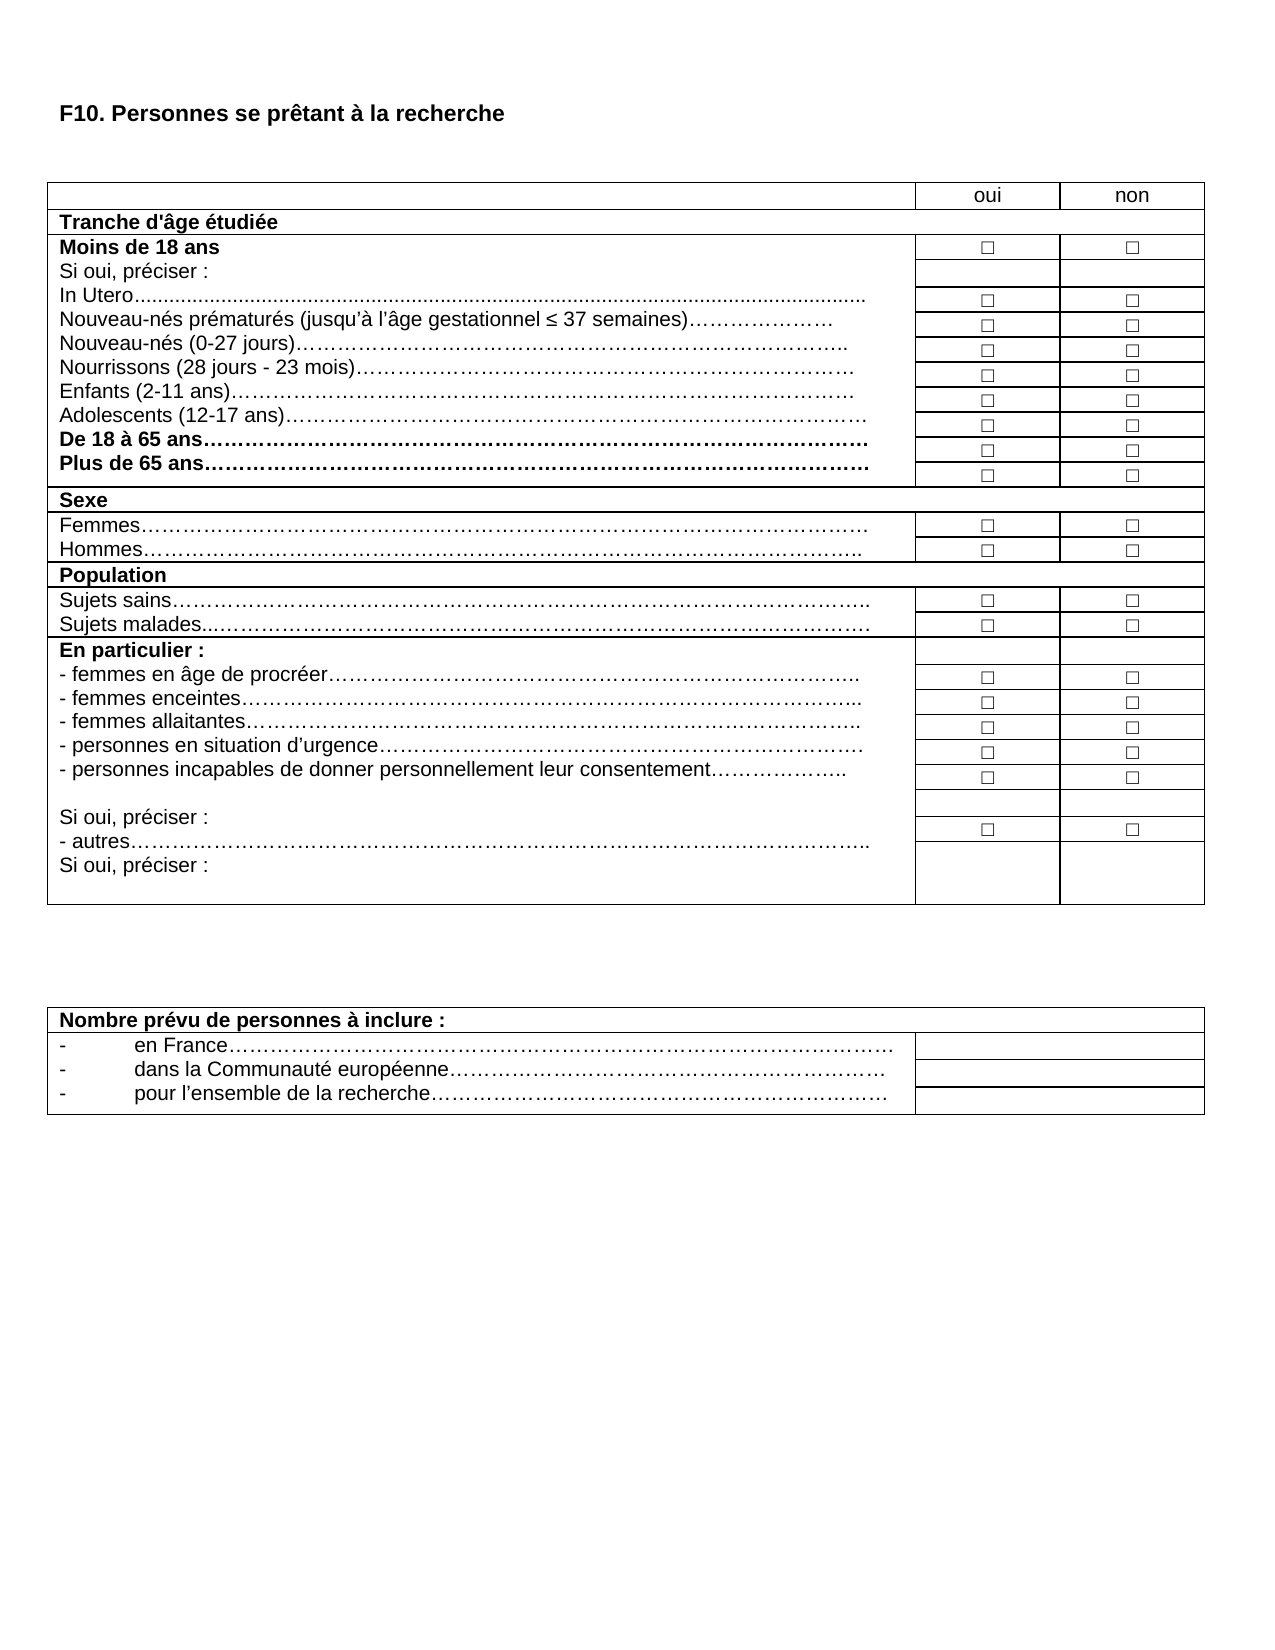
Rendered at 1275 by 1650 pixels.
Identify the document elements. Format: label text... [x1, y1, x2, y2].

table_cell □ [916, 765, 1059, 789]
table_cell Moins de 18 ans Si oui, préciser : In Utero ............................................................................................................................... Nouveau-nés prématurés (jusqu’à l’âge gestationnel ≤ 37 semaines)………………… Nouveau-nés (0-27 jours)…………………………………………………………………….. Nourrissons (28 jours - 23 mois)……………………………………………………………… Enfants (2-11 ans)……………………………………………………………………………… Adolescents (12-17 ans)………………………………………………………………………… De 18 à 65 ans…………………………………………………………………………………… Plus de 65 ans…………………………………………………………………………………… [48, 235, 915, 486]
table_cell [1061, 260, 1204, 286]
table_cell □ [1061, 715, 1204, 739]
table_header [48, 183, 915, 209]
table_cell □ [916, 513, 1059, 536]
table_cell □ [1061, 313, 1204, 336]
table_cell □ [1061, 690, 1204, 714]
table_cell □ [1061, 538, 1204, 561]
table_cell □ [916, 438, 1059, 461]
table_header non [1061, 183, 1204, 209]
table_header oui [916, 183, 1059, 209]
table_cell [1061, 790, 1204, 816]
table_cell □ [916, 235, 1059, 259]
table_cell En particulier : - femmes en âge de procréer………………………………………………………………….. - femmes enceintes……………………………………………………………………………... - femmes allaitantes…………………………………………………………………………….. - personnes en situation d’urgence……………………………………………………………. - personnes incapables de donner personnellement leur consentement……………….. Si oui, préciser : - autres…………………………………………………………………………………………….. Si oui, préciser : [48, 638, 915, 903]
table_cell □ [1061, 413, 1204, 436]
table_cell □ [916, 715, 1059, 739]
table_cell Femmes…………………………………………………………………………………………… Hommes………………………………………………………………………………………….. [48, 513, 915, 561]
table_cell Population [48, 563, 1204, 586]
table_cell Sexe [48, 488, 1204, 511]
table_cell □ [1061, 463, 1204, 486]
table_header Nombre prévu de personnes à inclure : [48, 1008, 1204, 1032]
table_cell [916, 1060, 1204, 1086]
table_cell □ [1061, 765, 1204, 789]
table_cell □ [1061, 388, 1204, 411]
table_cell □ [916, 288, 1059, 311]
table_cell □ [916, 388, 1059, 411]
table_cell □ [1061, 363, 1204, 386]
table_cell [916, 1088, 1204, 1114]
table_cell □ [916, 463, 1059, 486]
table_cell □ [1061, 665, 1204, 689]
table_cell [916, 842, 1059, 903]
table_cell [1061, 638, 1204, 664]
table_cell □ [1061, 513, 1204, 536]
table_cell [916, 638, 1059, 664]
table_cell □ [916, 740, 1059, 764]
table_cell □ [1061, 817, 1204, 841]
table_cell Tranche d'âge étudiée [48, 210, 1204, 234]
table_cell □ [1061, 740, 1204, 764]
table_cell □ [916, 817, 1059, 841]
table_cell □ [916, 313, 1059, 336]
table_cell [916, 1033, 1204, 1059]
table_cell □ [916, 413, 1059, 436]
table_cell □ [916, 690, 1059, 714]
table_cell [1061, 842, 1204, 903]
table_cell [916, 260, 1059, 286]
table_cell Sujets sains……………………………………………………………………………………….. Sujets malades...…………………………………………………………………………………. [48, 588, 915, 636]
table_cell □ [916, 665, 1059, 689]
table_cell □ [916, 538, 1059, 561]
table_cell □ [916, 613, 1059, 636]
table_cell □ [916, 338, 1059, 361]
table_cell [916, 790, 1059, 816]
table_cell □ [1061, 438, 1204, 461]
table_cell □ [1061, 288, 1204, 311]
table_cell □ [916, 588, 1059, 611]
table_cell □ [916, 363, 1059, 386]
table_cell - en France…………………………………………………………………………………… - dans la Communauté européenne……………………………………………………… - pour l’ensemble de la recherche………………………………………………………… [48, 1033, 915, 1114]
table_cell □ [1061, 613, 1204, 636]
table_cell □ [1061, 588, 1204, 611]
table_cell □ [1061, 235, 1204, 259]
table_cell □ [1061, 338, 1204, 361]
text F10. Personnes se prêtant à la recherche [59, 100, 1216, 157]
